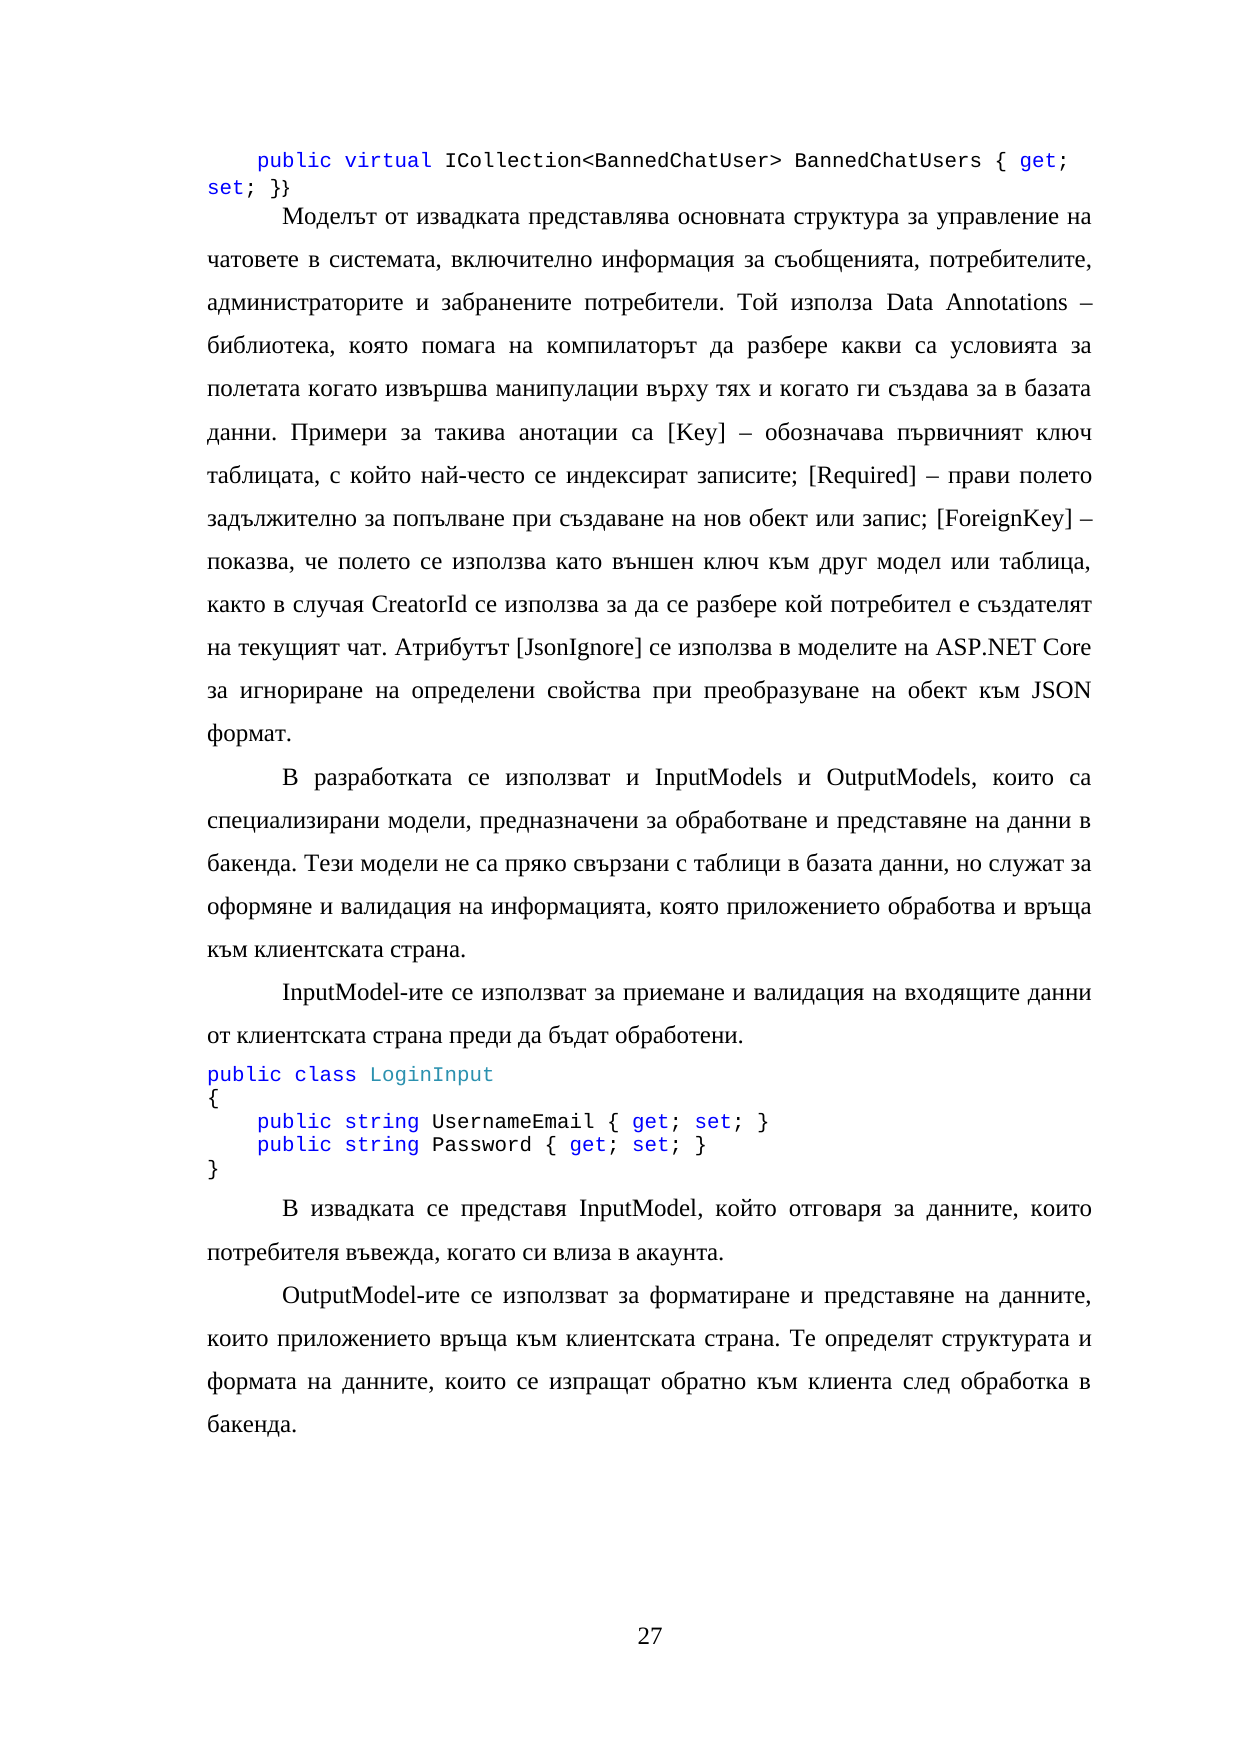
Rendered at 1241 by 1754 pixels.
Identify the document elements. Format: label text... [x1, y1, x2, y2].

text public virtual ICollection<BannedChatUser> BannedChatUsers { get; set; }} [207, 150, 1092, 201]
text public string UsernameEmail { get; set; } [207, 1111, 1092, 1134]
text OutputModel-ите се използват за форматиране и представяне на данните, които приложението връща към клиентската страна. Те определят структурата и формата на данните, които се изпращат обратно към клиента след обработка в бакенда. [207, 1280, 1092, 1438]
text В разработката се използват и InputModels и OutputModels, които са специализирани модели, предназначени за обработване и представяне на данни в бакенда. Тези модели не са пряко свързани с таблици в базата данни, но служат за оформяне и валидация на информацията, която приложението обработва и връща към клиентската страна. [207, 762, 1092, 963]
text public string Password { get; set; } [207, 1134, 1092, 1158]
text } [207, 1158, 1092, 1182]
text В извадката се представя InputModel, който отговаря за данните, които потребителя въвежда, когато си влиза в акаунта. [207, 1193, 1092, 1265]
text public class LoginInput [207, 1063, 1092, 1087]
text { [207, 1087, 1092, 1111]
text Моделът от извадката представлява основната структура за управление на чатовете в системата, включително информация за съобщенията, потребителите, администраторите и забранените потребители. Той използа Data Annotations – библиотека, която помага на компилаторът да разбере какви са условията за полетата когато извършва манипулации върху тях и когато ги създава за в базата данни. Примери за такива анотации са [Key] – обозначава първичният ключ таблицата, с който най-често се индексират записите; [Required] – прави полето задължително за попълване при създаване на нов обект или запис; [ForeignKey] – показва, че полето се използва като външен ключ към друг модел или таблица, както в случая CreatorId се използва за да се разбере кой потребител е създателят на текущият чат. Атрибутът [JsonIgnore] се използва в моделите на ASP.NET Core за игнориране на определени свойства при преобразуване на обект към JSON формат. [207, 201, 1092, 747]
text InputModel-ите се използват за приемане и валидация на входящите данни от клиентската страна преди да бъдат обработени. [207, 977, 1092, 1049]
